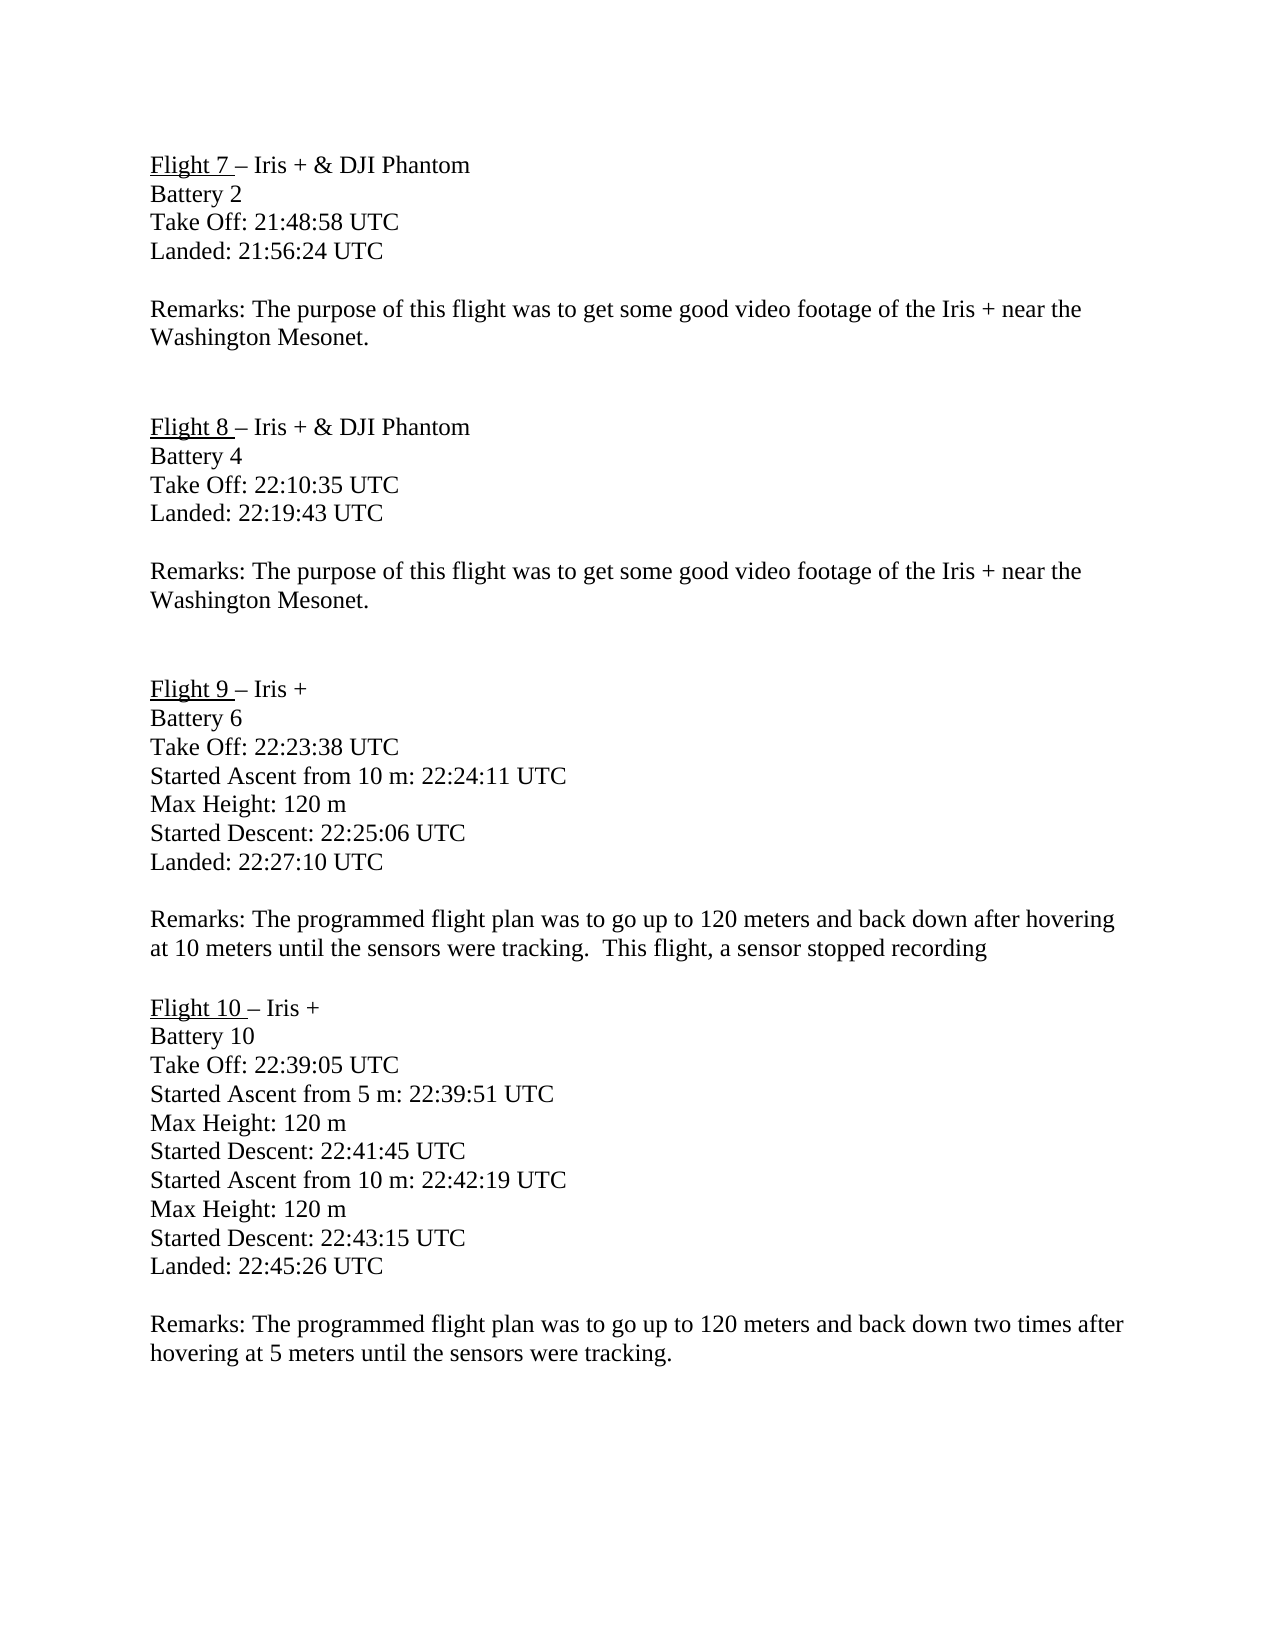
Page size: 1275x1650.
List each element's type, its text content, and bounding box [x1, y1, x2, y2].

text Started Descent: 22:41:45 UTC [150, 1136, 1125, 1165]
text Take Off: 22:39:05 UTC [150, 1050, 1125, 1079]
text Take Off: 21:48:58 UTC [150, 207, 1125, 236]
text Max Height: 120 m [150, 789, 1125, 818]
text Battery 10 [150, 1021, 1125, 1050]
text Take Off: 22:23:38 UTC [150, 732, 1125, 761]
text Started Descent: 22:43:15 UTC [150, 1223, 1125, 1251]
text Max Height: 120 m [150, 1108, 1125, 1136]
text Landed: 22:27:10 UTC [150, 847, 1125, 876]
text Max Height: 120 m [150, 1194, 1125, 1223]
text Take Off: 22:10:35 UTC [150, 470, 1125, 498]
text Battery 2 [150, 179, 1125, 207]
text Flight 7 – Iris + & DJI Phantom [150, 150, 1125, 179]
text Remarks: The programmed flight plan was to go up to 120 meters and back down after hovering at 10 meters until the sensors were tracking. This flight, a sensor stopped recording [150, 904, 1125, 962]
text Remarks: The programmed flight plan was to go up to 120 meters and back down two times after hovering at 5 meters until the sensors were tracking. [150, 1309, 1125, 1366]
text Started Descent: 22:25:06 UTC [150, 818, 1125, 847]
text Flight 9 – Iris + [150, 674, 1125, 703]
text Started Ascent from 10 m: 22:24:11 UTC [150, 761, 1125, 789]
text Landed: 22:19:43 UTC [150, 498, 1125, 527]
text Flight 8 – Iris + & DJI Phantom [150, 412, 1125, 441]
text Flight 10 – Iris + [150, 993, 1125, 1021]
text Battery 6 [150, 703, 1125, 732]
text Remarks: The purpose of this flight was to get some good video footage of the Iris + near the Washington Mesonet. [150, 294, 1125, 351]
text Started Ascent from 5 m: 22:39:51 UTC [150, 1079, 1125, 1108]
text Landed: 22:45:26 UTC [150, 1251, 1125, 1280]
text Landed: 21:56:24 UTC [150, 236, 1125, 265]
text Started Ascent from 10 m: 22:42:19 UTC [150, 1165, 1125, 1194]
text Battery 4 [150, 441, 1125, 470]
text Remarks: The purpose of this flight was to get some good video footage of the Iris + near the Washington Mesonet. [150, 556, 1125, 613]
